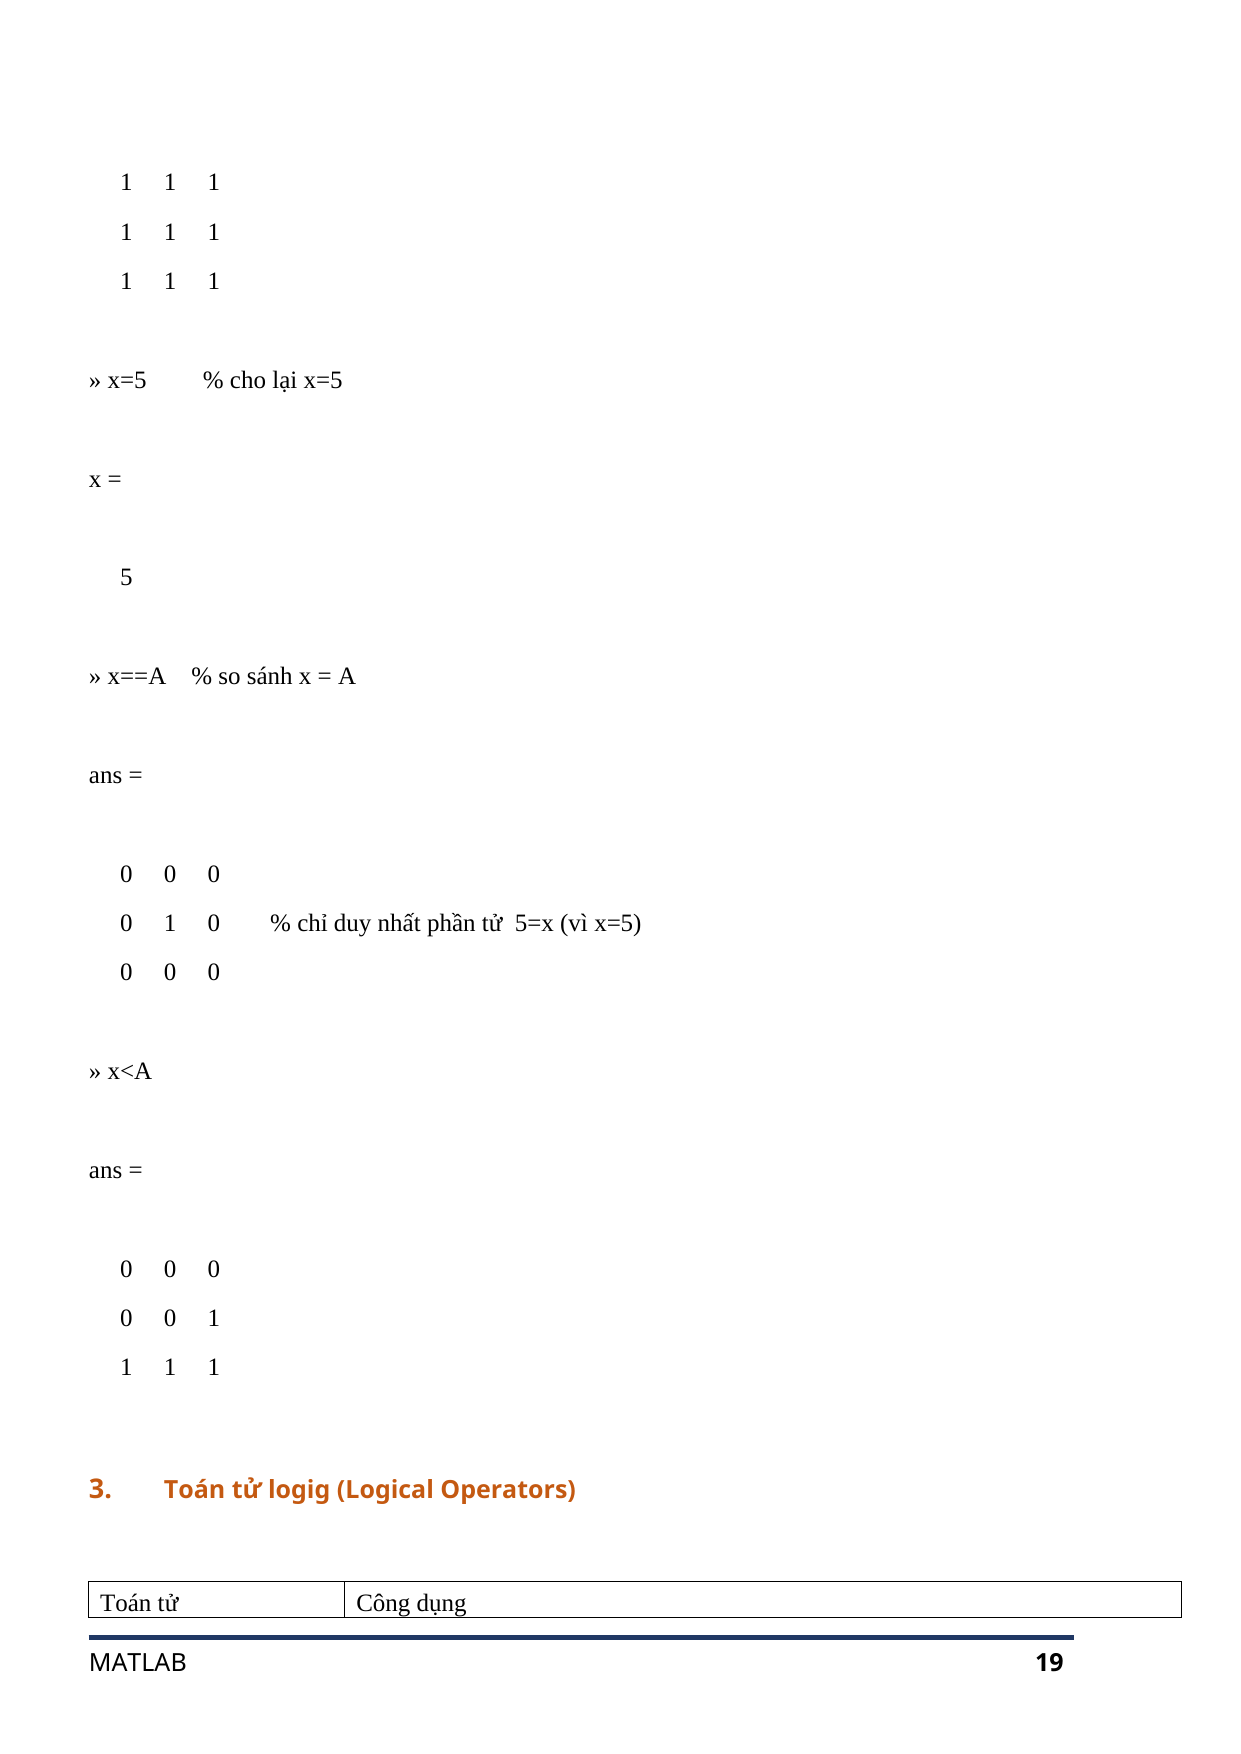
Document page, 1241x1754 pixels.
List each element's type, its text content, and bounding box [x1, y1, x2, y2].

text » x<A [89, 1056, 1181, 1085]
subtitle Toán tử logig (Logical Operators) [89, 1470, 1181, 1507]
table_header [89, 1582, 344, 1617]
text 1 1 1 [89, 217, 1181, 246]
text 5 [89, 562, 1181, 591]
text 0 0 1 [89, 1303, 1181, 1332]
text x = [89, 464, 1181, 492]
text 0 1 0 % chỉ duy nhất phần tử 5=x (vì x=5) [89, 908, 1181, 937]
text 1 1 1 [89, 1352, 1181, 1381]
text 0 0 0 [89, 859, 1181, 887]
text » x==A % so sánh x = A [89, 661, 1181, 690]
text 0 0 0 [89, 1254, 1181, 1282]
text » x=5 % cho lại x=5 [89, 365, 1181, 394]
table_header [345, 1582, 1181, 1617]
text 1 1 1 [89, 266, 1181, 295]
text ans = [89, 1155, 1181, 1184]
text ans = [89, 760, 1181, 789]
text 0 0 0 [89, 957, 1181, 986]
text 1 1 1 [89, 167, 1181, 196]
